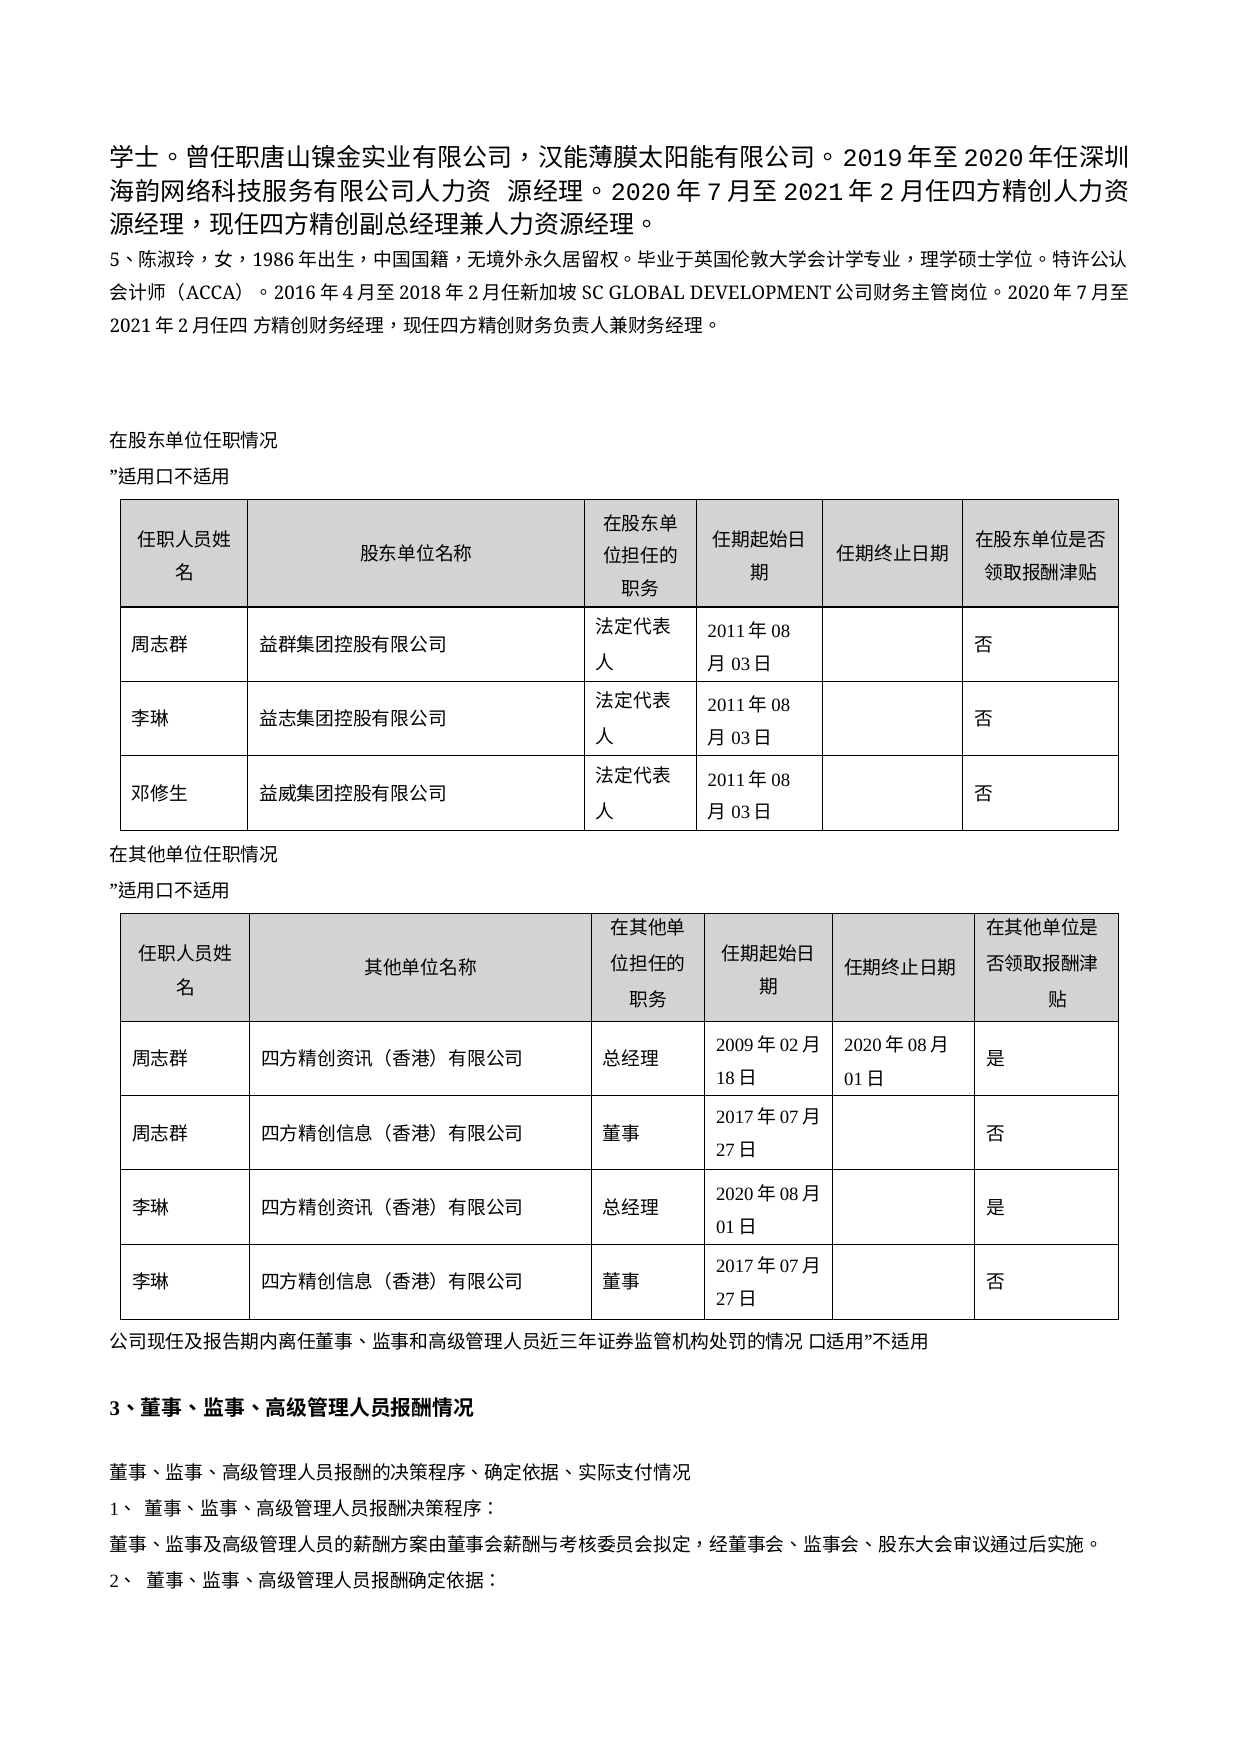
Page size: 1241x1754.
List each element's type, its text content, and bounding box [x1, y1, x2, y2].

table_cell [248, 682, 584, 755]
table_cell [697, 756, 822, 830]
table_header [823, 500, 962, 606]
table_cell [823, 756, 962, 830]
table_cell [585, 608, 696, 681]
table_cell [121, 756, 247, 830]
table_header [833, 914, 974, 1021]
subtitle 3、董事、监事、高级管理人员报酬情况 [109, 1393, 1129, 1422]
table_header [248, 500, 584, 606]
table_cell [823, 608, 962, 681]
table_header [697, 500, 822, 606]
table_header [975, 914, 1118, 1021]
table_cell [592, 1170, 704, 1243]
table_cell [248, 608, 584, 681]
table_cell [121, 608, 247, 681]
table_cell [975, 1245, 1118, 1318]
text 在其他单位任职情况 [109, 841, 1129, 867]
text 董事、监事、高级管理人员报酬的决策程序、确定依据、实际支付情况 [109, 1459, 1129, 1485]
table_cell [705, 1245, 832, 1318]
text 5、陈淑玲，女，1986年出生，中国国籍，无境外永久居留权。毕业于英国伦敦大学会计学专业，理学硕士学位。特许公认 会计师（ACCA）。2016年4月至2018年2月任新加坡SC GLOBAL DEVELOPMENT公司财务主管岗位。2020年7月至2021年2月任四 方精创财务经理，现任四方精创财务负责人兼财务经理。 [109, 240, 1129, 339]
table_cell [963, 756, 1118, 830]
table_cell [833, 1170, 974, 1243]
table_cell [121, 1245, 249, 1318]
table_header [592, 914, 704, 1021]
text 董事、监事及高级管理人员的薪酬方案由董事会薪酬与考核委员会拟定，经董事会、监事会、股东大会审议通过后实施。 [109, 1531, 1129, 1557]
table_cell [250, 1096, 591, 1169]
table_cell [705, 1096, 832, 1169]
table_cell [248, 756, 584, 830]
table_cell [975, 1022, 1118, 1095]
text ”适用口不适用 [109, 463, 1129, 488]
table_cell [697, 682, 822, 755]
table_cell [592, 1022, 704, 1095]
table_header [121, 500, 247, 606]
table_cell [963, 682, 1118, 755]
text 4、 朱梓昕，女，1987年出生，中国国籍，无境外永久居留权。毕业于河北经贸大学人力资源管理专业，本科学历，管理学学士。曾任职唐山镍金实业有限公司，汉能薄膜太阳能有限公司。2019年至2020年任深圳海韵网络科技服务有限公司人力资 源经理。2020年7月至2021年2月任四方精创人力资源经理，现任四方精创副总经理兼人力资源经理。 [109, 140, 1129, 240]
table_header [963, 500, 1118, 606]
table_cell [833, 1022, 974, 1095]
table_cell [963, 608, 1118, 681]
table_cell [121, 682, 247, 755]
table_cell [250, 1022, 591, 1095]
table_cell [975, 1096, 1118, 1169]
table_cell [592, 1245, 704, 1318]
text 1、 董事、监事、高级管理人员报酬决策程序： [109, 1495, 1129, 1521]
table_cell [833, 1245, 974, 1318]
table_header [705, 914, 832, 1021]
text 在股东单位任职情况 [109, 427, 1129, 452]
text ”适用口不适用 [109, 877, 1129, 903]
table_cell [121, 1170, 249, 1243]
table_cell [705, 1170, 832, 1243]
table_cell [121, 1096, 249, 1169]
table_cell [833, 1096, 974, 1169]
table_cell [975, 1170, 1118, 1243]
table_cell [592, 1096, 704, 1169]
text 公司现任及报告期内离任董事、监事和高级管理人员近三年证券监管机构处罚的情况 口适用”不适用 [109, 1319, 1129, 1356]
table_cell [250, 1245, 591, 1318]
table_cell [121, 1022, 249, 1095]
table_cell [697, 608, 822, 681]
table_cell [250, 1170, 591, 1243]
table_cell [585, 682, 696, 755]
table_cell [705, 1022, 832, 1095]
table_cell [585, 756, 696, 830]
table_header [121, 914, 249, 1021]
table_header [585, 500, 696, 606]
text 2、 董事、监事、高级管理人员报酬确定依据： [109, 1567, 1129, 1593]
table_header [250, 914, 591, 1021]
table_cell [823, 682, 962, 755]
